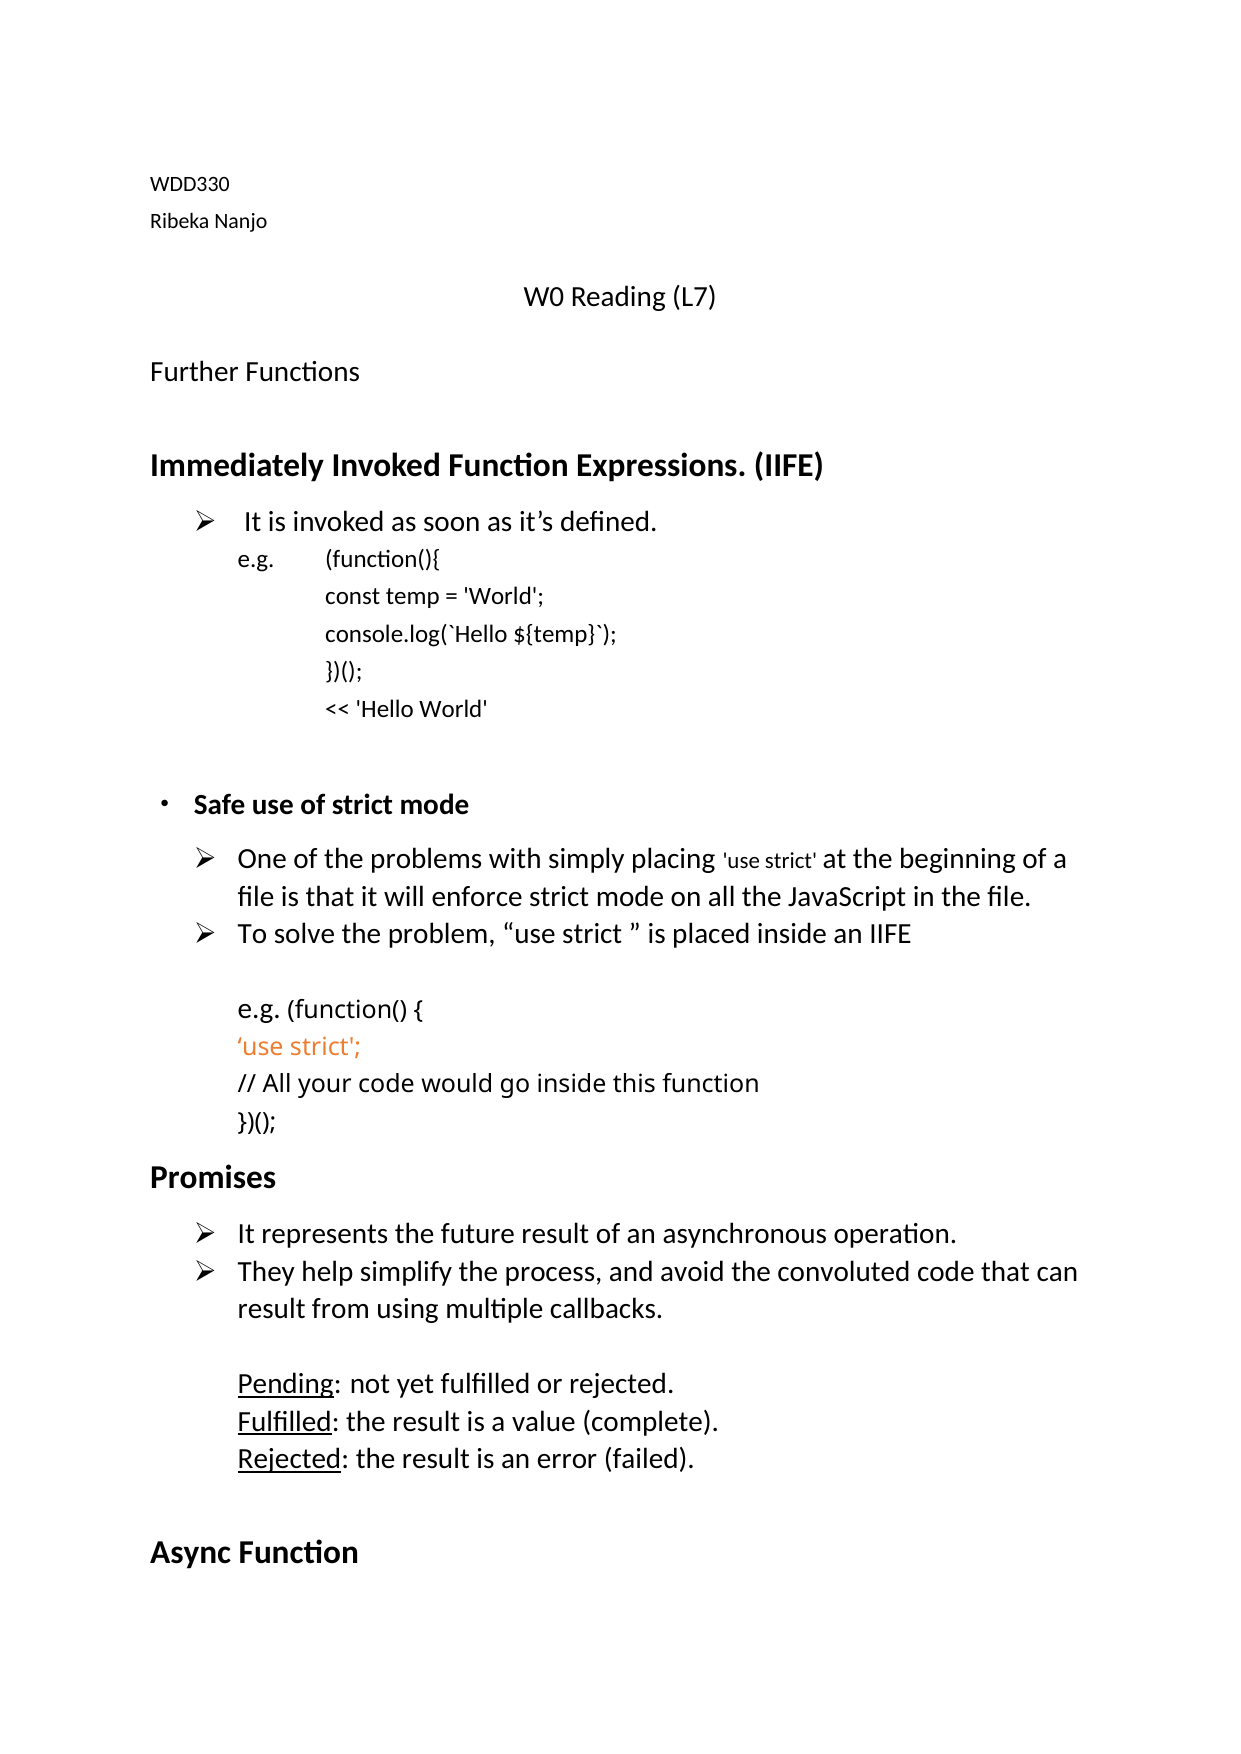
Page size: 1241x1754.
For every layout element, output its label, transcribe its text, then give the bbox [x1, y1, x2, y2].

text e.g. (function() { [150, 989, 1090, 1027]
text })(); [237, 652, 1090, 689]
text Async Function [150, 1514, 1090, 1589]
text << 'Hello World' [237, 689, 1090, 727]
list Safe use of strict mode [150, 764, 1090, 839]
text // All your code would go inside this function [150, 1064, 1090, 1102]
list Pending: not yet fulfilled or rejected. [237, 1364, 341, 1402]
text Further Functions [150, 352, 1090, 389]
list It is invoked as soon as it’s defined. [194, 502, 1090, 539]
text Ribeka Nanjo [150, 202, 1090, 239]
text Promises [150, 1139, 1090, 1214]
text const temp = 'World'; [237, 577, 1090, 614]
text Immediately Invoked Function Expressions. (IIFE) [150, 427, 1090, 502]
text console.log(`Hello ${temp}`); [237, 614, 1090, 652]
list To solve the problem, “use strict ” is placed inside an IIFE [194, 914, 1090, 952]
text W0 Reading (L7) [150, 277, 1090, 314]
text })(); [237, 1102, 1090, 1139]
list Fulfilled: the result is a value (complete). [237, 1402, 1090, 1439]
list They help simplify the process, and avoid the convoluted code that can result from using multiple callbacks. [194, 1252, 1090, 1327]
list Pending: not yet fulfilled or rejected. [349, 1364, 1090, 1402]
list Rejected: the result is an error (failed). [237, 1439, 1090, 1477]
text ‘use strict'; [150, 1027, 1090, 1064]
list One of the problems with simply placing 'use strict' at the beginning of a file is that it will enforce strict mode on all the JavaScript in the file. [194, 839, 1090, 914]
text WDD330 [150, 164, 1090, 202]
text e.g. (function(){ [150, 539, 1090, 577]
list It represents the future result of an asynchronous operation. [194, 1214, 1090, 1252]
